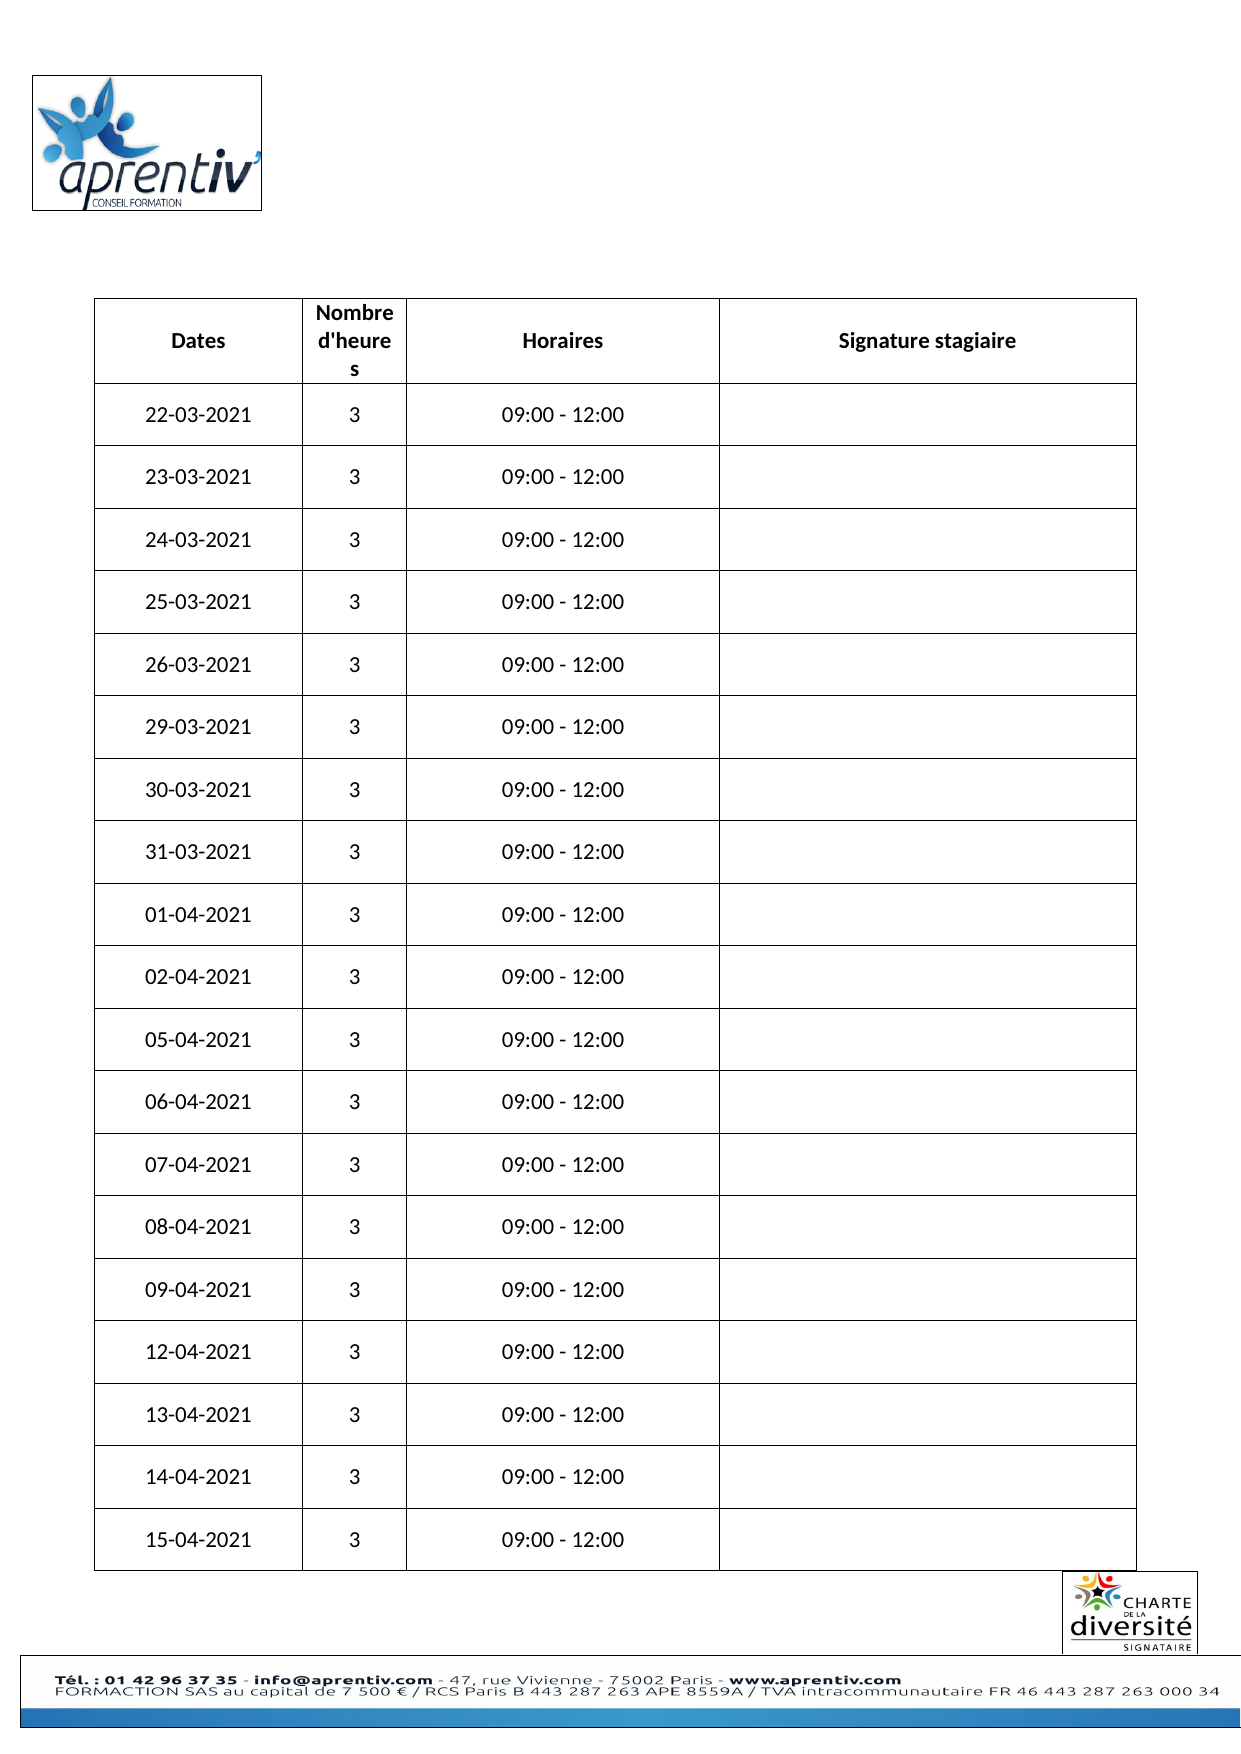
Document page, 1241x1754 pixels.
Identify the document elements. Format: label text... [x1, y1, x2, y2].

table_cell 3 [303, 759, 406, 820]
table_cell [720, 946, 1136, 1007]
table_cell [720, 1509, 1136, 1570]
table_cell 09:00 - 12:00 [407, 1134, 719, 1195]
table_cell [720, 384, 1136, 445]
picture [20, 1572, 1241, 1655]
table_cell 09:00 - 12:00 [407, 1446, 719, 1507]
table_cell 02-04-2021 [95, 946, 302, 1007]
table_cell [720, 1071, 1136, 1132]
table_cell 09:00 - 12:00 [407, 509, 719, 570]
table_cell 3 [303, 1384, 406, 1445]
table_cell [720, 759, 1136, 820]
table_cell 07-04-2021 [95, 1134, 302, 1195]
table_header Signature stagiaire [720, 299, 1136, 382]
table_cell 09-04-2021 [95, 1259, 302, 1320]
table_cell [720, 509, 1136, 570]
table_header Horaires [407, 299, 719, 382]
table_cell 06-04-2021 [95, 1071, 302, 1132]
table_cell 3 [303, 1259, 406, 1320]
table_cell 3 [303, 946, 406, 1007]
table_cell [720, 696, 1136, 757]
table_cell 09:00 - 12:00 [407, 1509, 719, 1570]
table_cell 09:00 - 12:00 [407, 1384, 719, 1445]
table_cell 30-03-2021 [95, 759, 302, 820]
table_cell 25-03-2021 [95, 571, 302, 632]
table_cell 09:00 - 12:00 [407, 946, 719, 1007]
table_cell 3 [303, 821, 406, 882]
table_cell 26-03-2021 [95, 634, 302, 695]
table_cell 13-04-2021 [95, 1384, 302, 1445]
table_cell [720, 1134, 1136, 1195]
table_cell [720, 634, 1136, 695]
table_cell 09:00 - 12:00 [407, 1009, 719, 1070]
table_cell [720, 1196, 1136, 1257]
table_cell 12-04-2021 [95, 1321, 302, 1382]
table_cell 22-03-2021 [95, 384, 302, 445]
table_cell 09:00 - 12:00 [407, 1321, 719, 1382]
table_cell [720, 1446, 1136, 1507]
table_cell 3 [303, 696, 406, 757]
table_cell 09:00 - 12:00 [407, 884, 719, 945]
table_cell 3 [303, 1321, 406, 1382]
table_cell 09:00 - 12:00 [407, 634, 719, 695]
table_cell 23-03-2021 [95, 446, 302, 507]
table_cell [720, 884, 1136, 945]
table_cell 09:00 - 12:00 [407, 384, 719, 445]
table_cell [720, 1384, 1136, 1445]
table_cell [720, 1009, 1136, 1070]
table_cell 3 [303, 571, 406, 632]
table_cell 3 [303, 509, 406, 570]
table_cell 3 [303, 1071, 406, 1132]
table_cell 29-03-2021 [95, 696, 302, 757]
table_cell 09:00 - 12:00 [407, 759, 719, 820]
table_cell 3 [303, 384, 406, 445]
table_cell 3 [303, 1134, 406, 1195]
table_header Dates [95, 299, 302, 382]
table_cell 09:00 - 12:00 [407, 821, 719, 882]
table_cell 01-04-2021 [95, 884, 302, 945]
table_cell 24-03-2021 [95, 509, 302, 570]
table_cell 3 [303, 1196, 406, 1257]
table_cell 3 [303, 1446, 406, 1507]
table_cell 09:00 - 12:00 [407, 1259, 719, 1320]
table_cell 09:00 - 12:00 [407, 696, 719, 757]
table_cell 31-03-2021 [95, 821, 302, 882]
table_cell 3 [303, 446, 406, 507]
table_cell [720, 571, 1136, 632]
table_header Nombre d'heures [303, 299, 406, 382]
table_cell 09:00 - 12:00 [407, 1196, 719, 1257]
table_cell [720, 446, 1136, 507]
table_cell 3 [303, 884, 406, 945]
picture [33, 76, 261, 210]
table_cell 3 [303, 634, 406, 695]
table_cell [720, 1259, 1136, 1320]
table_cell 14-04-2021 [95, 1446, 302, 1507]
table_cell 15-04-2021 [95, 1509, 302, 1570]
table_cell 09:00 - 12:00 [407, 1071, 719, 1132]
table_cell 3 [303, 1009, 406, 1070]
table_cell 05-04-2021 [95, 1009, 302, 1070]
table_cell 08-04-2021 [95, 1196, 302, 1257]
table_cell 09:00 - 12:00 [407, 446, 719, 507]
table_cell [720, 1321, 1136, 1382]
table_cell 3 [303, 1509, 406, 1570]
table_cell [720, 821, 1136, 882]
table_cell 09:00 - 12:00 [407, 571, 719, 632]
picture [21, 1656, 1241, 1727]
